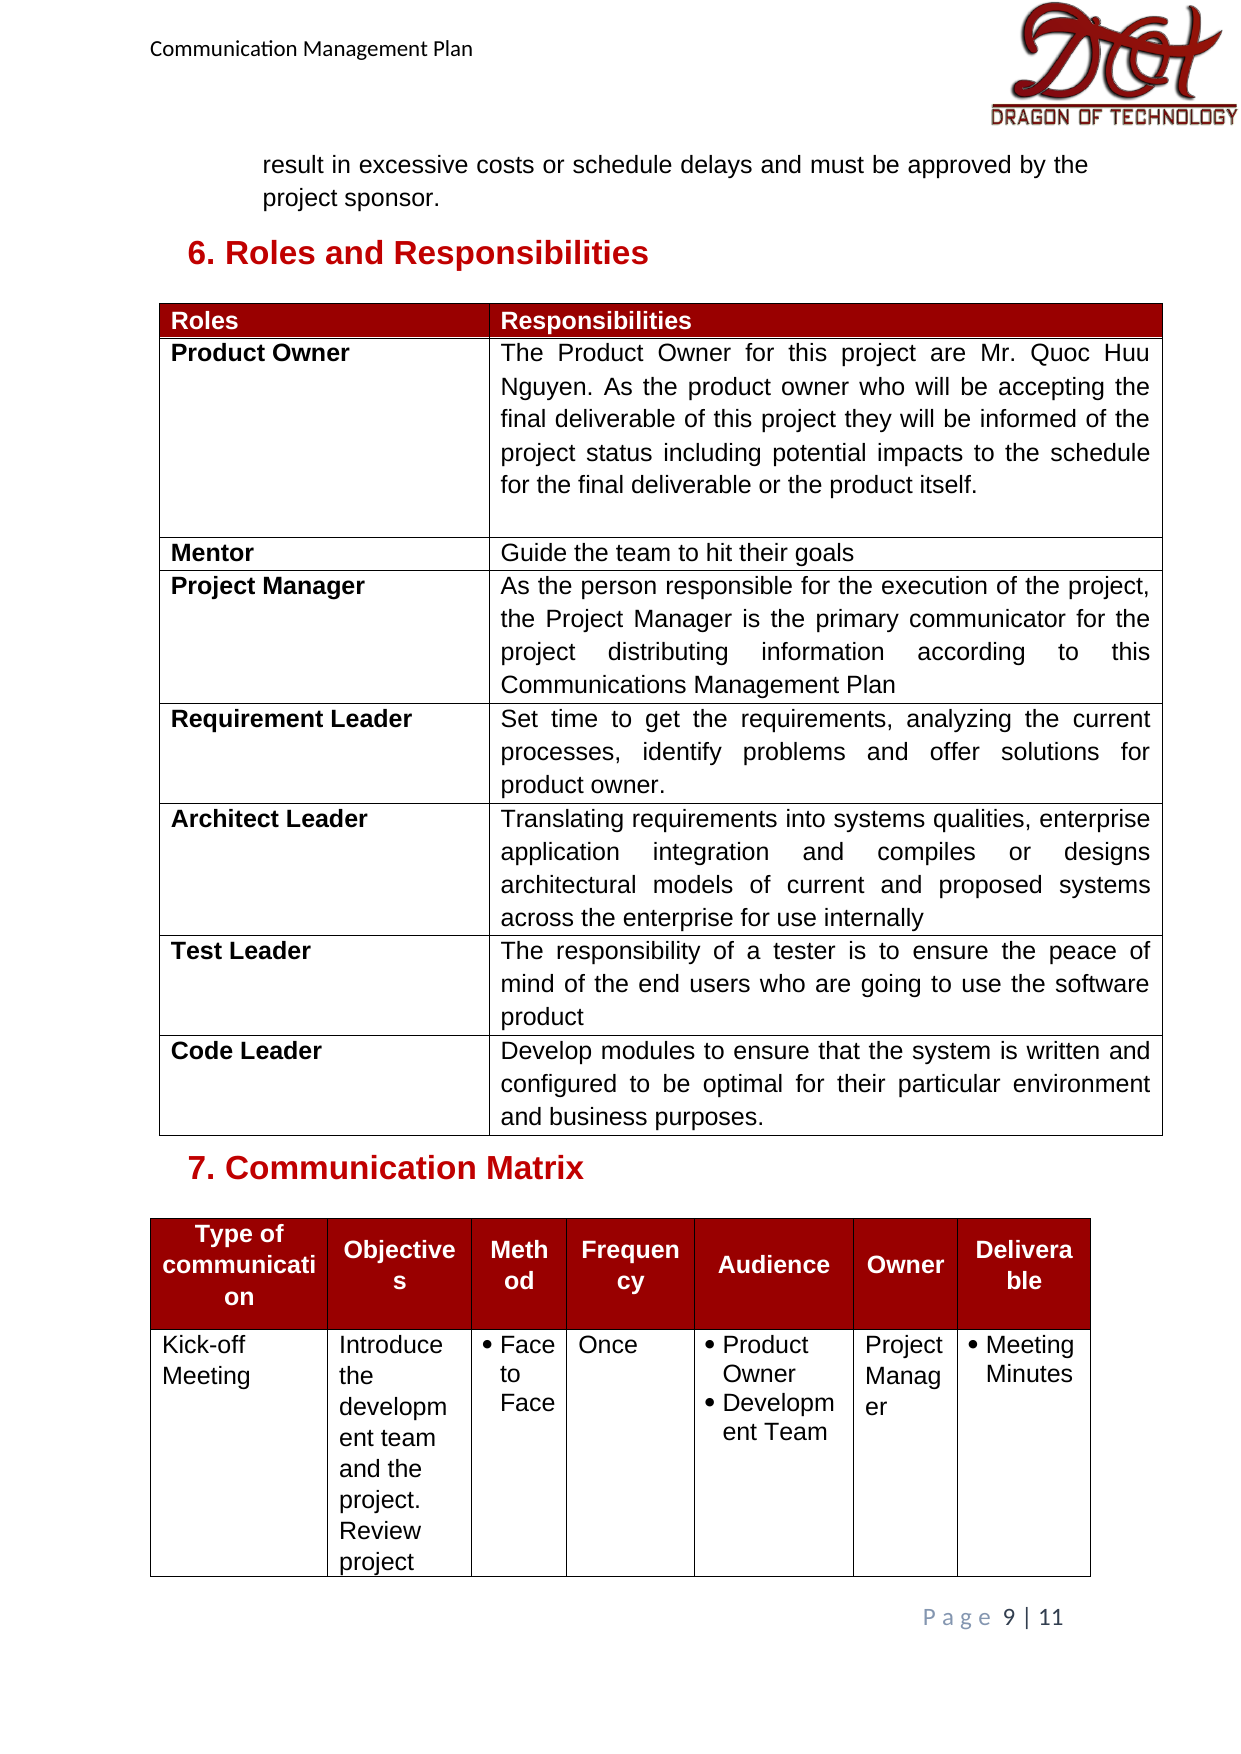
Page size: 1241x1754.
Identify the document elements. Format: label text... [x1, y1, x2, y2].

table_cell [328, 1330, 471, 1576]
table_header Objectives [328, 1219, 471, 1329]
table_cell Guide the team to hit their goals [490, 538, 1162, 570]
table_header Frequency [567, 1219, 694, 1329]
table_cell Test Leader [160, 936, 489, 1035]
table_cell Mentor [160, 538, 489, 570]
table_cell The responsibility of a tester is to ensure the peace of mind of the end users who are going to use the software product [490, 936, 1162, 1035]
table_header Owner [854, 1219, 957, 1329]
table_cell The Product Owner for this project are Mr. Quoc Huu Nguyen. As the product owner who will be accepting the final deliverable of this project they will be informed of the project status including potential impacts to the schedule for the final deliverable or the product itself. [490, 339, 1162, 537]
table_cell Kick-off Meeting [151, 1330, 327, 1576]
table_cell Project Manager [160, 571, 489, 703]
table_header Type of communication [151, 1219, 327, 1329]
table_header Responsibilities [490, 304, 1162, 337]
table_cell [695, 1330, 853, 1576]
subtitle Roles and Responsibilities [187, 233, 1090, 271]
table_cell Translating requirements into systems qualities, enterprise application integration and compiles or designs architectural models of current and proposed systems across the enterprise for use internally [490, 804, 1162, 935]
table_cell Code Leader [160, 1036, 489, 1135]
subtitle Communication Matrix [187, 1148, 1090, 1187]
table_cell Set time to get the requirements, analyzing the current processes, identify problems and offer solutions for product owner. [490, 704, 1162, 803]
table_header Deliverable [958, 1219, 1090, 1329]
table_header Method [472, 1219, 566, 1329]
table_header Audience [695, 1219, 853, 1329]
table_cell Requirement Leader [160, 704, 489, 803]
table_cell Architect Leader [160, 804, 489, 935]
table_cell As the person responsible for the execution of the project, the Project Manager is the primary communicator for the project distributing information according to this Communications Management Plan [490, 571, 1162, 703]
table_cell Project Manager [854, 1330, 957, 1576]
table_cell Product Owner [160, 339, 489, 537]
table_cell Face to Face [472, 1330, 566, 1576]
table_header Roles [160, 304, 489, 337]
table_cell Once [567, 1330, 694, 1576]
table_cell Develop modules to ensure that the system is written and configured to be optimal for their particular environment and business purposes. [490, 1036, 1162, 1135]
picture [987, 0, 1241, 128]
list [225, 150, 1090, 212]
table_cell Meeting Minutes [958, 1330, 1090, 1576]
